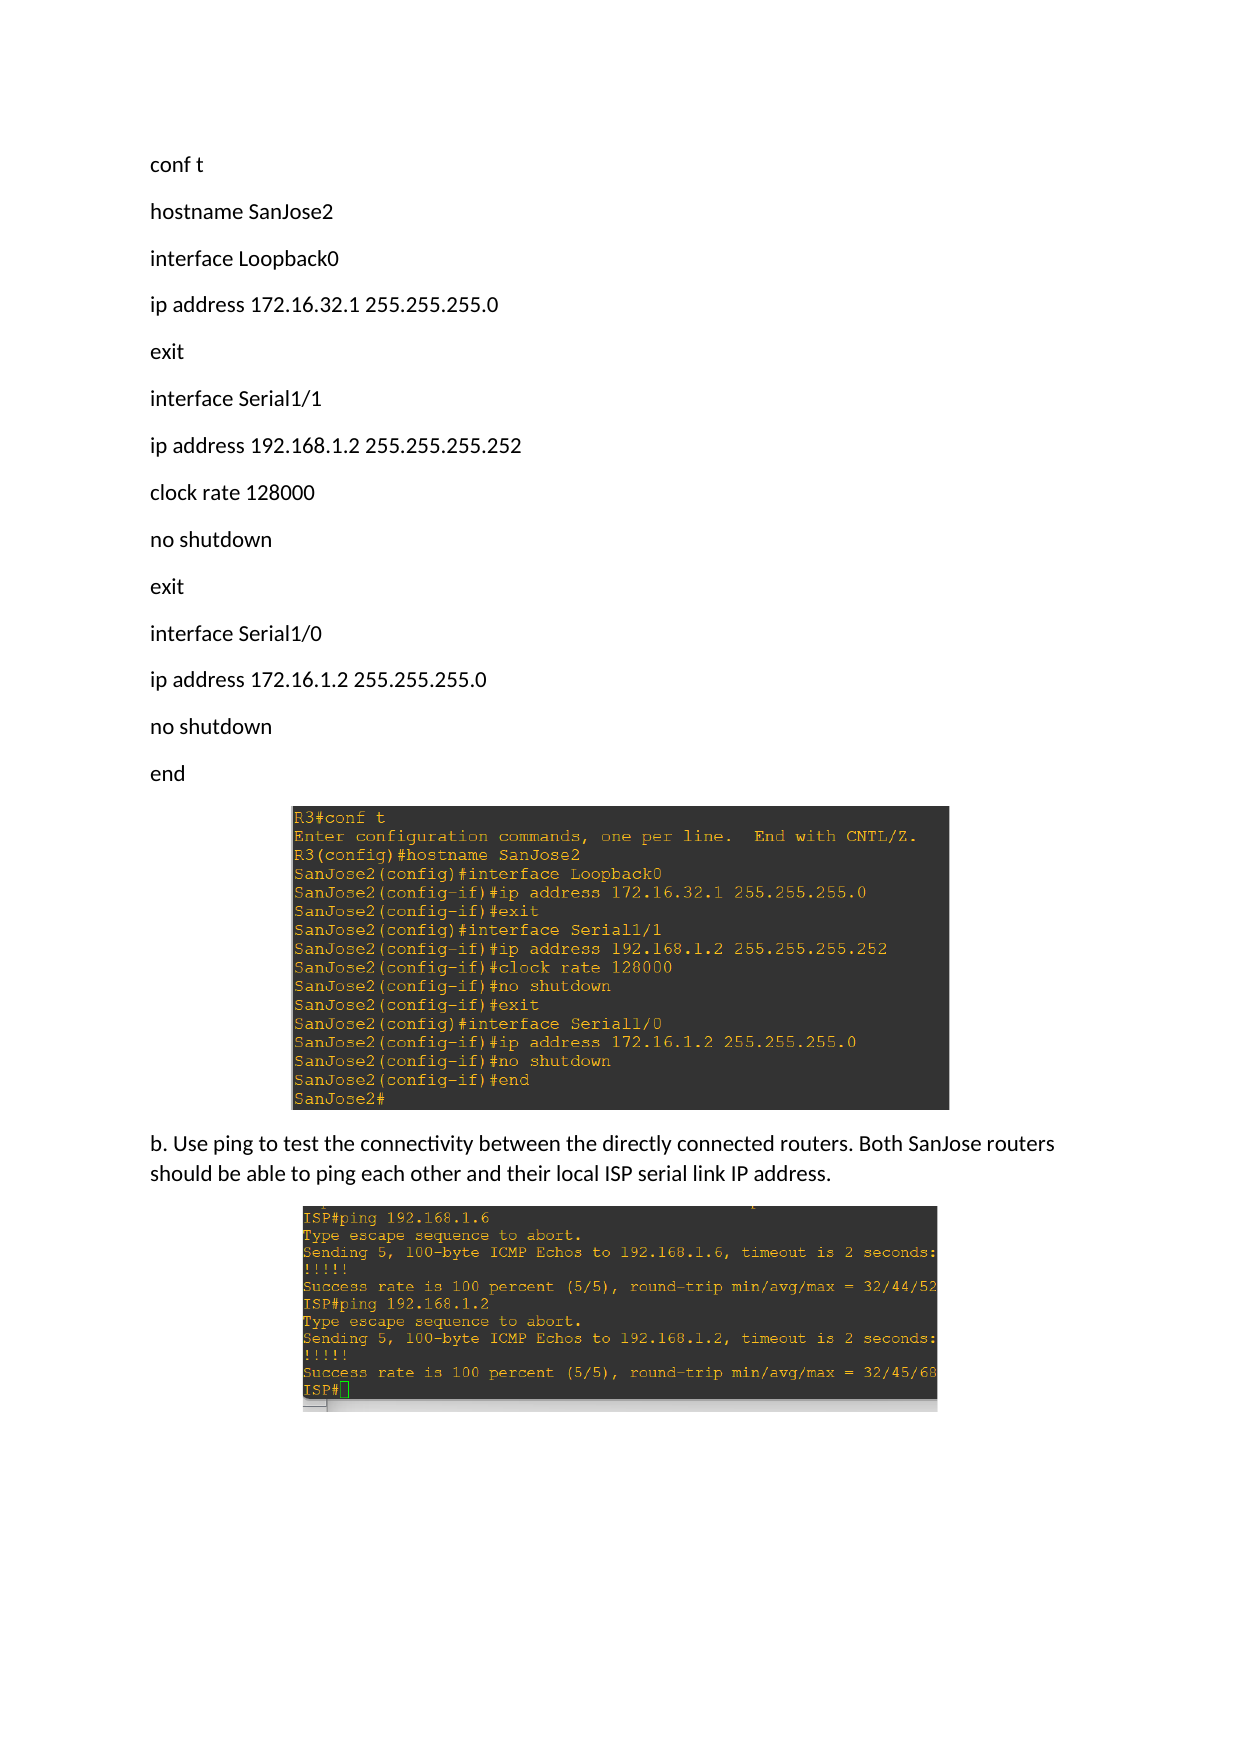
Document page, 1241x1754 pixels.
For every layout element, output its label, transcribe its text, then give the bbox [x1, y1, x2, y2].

text clock rate 128000 [150, 478, 1090, 506]
text ip address 172.16.32.1 255.255.255.0 [150, 291, 1090, 319]
text interface Serial1/0 [150, 619, 1090, 647]
text interface Serial1/1 [150, 384, 1090, 412]
picture [302, 1206, 938, 1412]
picture [290, 806, 950, 1110]
text end [150, 759, 1090, 787]
text hostname SanJose2 [150, 197, 1090, 225]
text no shutdown [150, 712, 1090, 741]
text conf t [150, 150, 1090, 178]
text exit [150, 337, 1090, 366]
text b. Use ping to test the connectivity between the directly connected routers. Both SanJose routers should be able to ping each other and their local ISP serial link IP address. [150, 1129, 1090, 1187]
text ip address 192.168.1.2 255.255.255.252 [150, 431, 1090, 459]
text interface Loopback0 [150, 244, 1090, 272]
text exit [150, 572, 1090, 600]
text ip address 172.16.1.2 255.255.255.0 [150, 666, 1090, 694]
text no shutdown [150, 525, 1090, 553]
